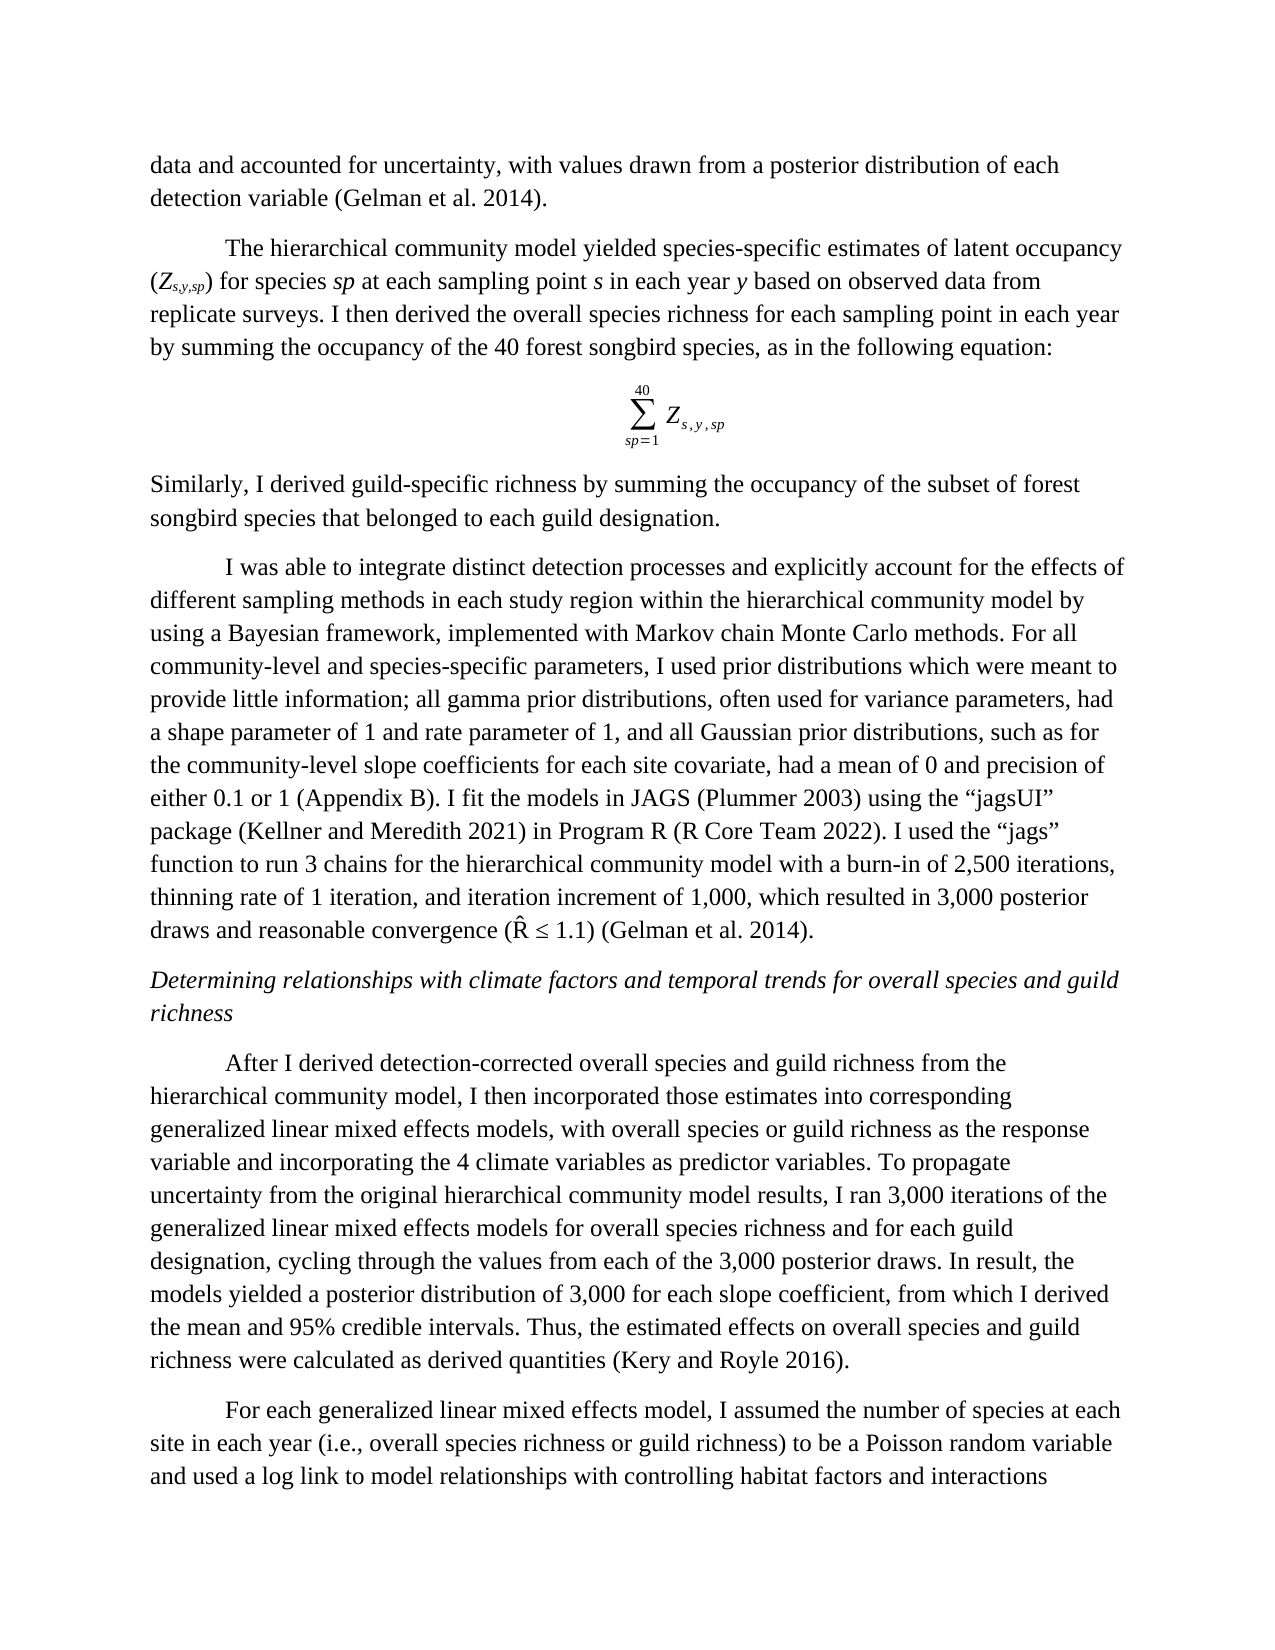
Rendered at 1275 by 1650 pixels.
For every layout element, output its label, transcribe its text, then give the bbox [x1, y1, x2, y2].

text Determining relationships with climate factors and temporal trends for overall species and guild richness [150, 965, 1125, 1027]
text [150, 1395, 1125, 1489]
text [150, 150, 1125, 212]
text After I derived detection-corrected overall species and guild richness from the hierarchical community model, I then incorporated those estimates into corresponding generalized linear mixed effects models, with overall species or guild richness as the response variable and incorporating the 4 climate variables as predictor variables. To propagate uncertainty from the original hierarchical community model results, I ran 3,000 iterations of the generalized linear mixed effects models for overall species richness and for each guild designation, cycling through the values from each of the 3,000 posterior draws. In result, the models yielded a posterior distribution of 3,000 for each slope coefficient, from which I derived the mean and 95% credible intervals. Thus, the estimated effects on overall species and guild richness were calculated as derived quantities (Kery and Royle 2016). [150, 1048, 1125, 1374]
text I was able to integrate distinct detection processes and explicitly account for the effects of different sampling methods in each study region within the hierarchical community model by using a Bayesian framework, implemented with Markov chain Monte Carlo methods. For all community-level and species-specific parameters, I used prior distributions which were meant to provide little information; all gamma prior distributions, often used for variance parameters, had a shape parameter of 1 and rate parameter of 1, and all Gaussian prior distributions, such as for the community-level slope coefficients for each site covariate, had a mean of 0 and precision of either 0.1 or 1 (Appendix B). I fit the models in JAGS (Plummer 2003) using the “jagsUI” package (Kellner and Meredith 2021) in Program R (R Core Team 2022). I used the “jags” function to run 3 chains for the hierarchical community model with a burn-in of 2,500 iterations, thinning rate of 1 iteration, and iteration increment of 1,000, which resulted in 3,000 posterior draws and reasonable convergence (R̂ ≤ 1.1) (Gelman et al. 2014). [150, 552, 1125, 944]
text Similarly, I derived guild-specific richness by summing the occupancy of the subset of forest songbird species that belonged to each guild designation. [150, 469, 1125, 531]
text The hierarchical community model yielded species-specific estimates of latent occupancy (Zs,y,sp) for species sp at each sampling point s in each year y based on observed data from replicate surveys. I then derived the overall species richness for each sampling point in each year by summing the occupancy of the 40 forest songbird species, as in the following equation: [150, 233, 1125, 361]
